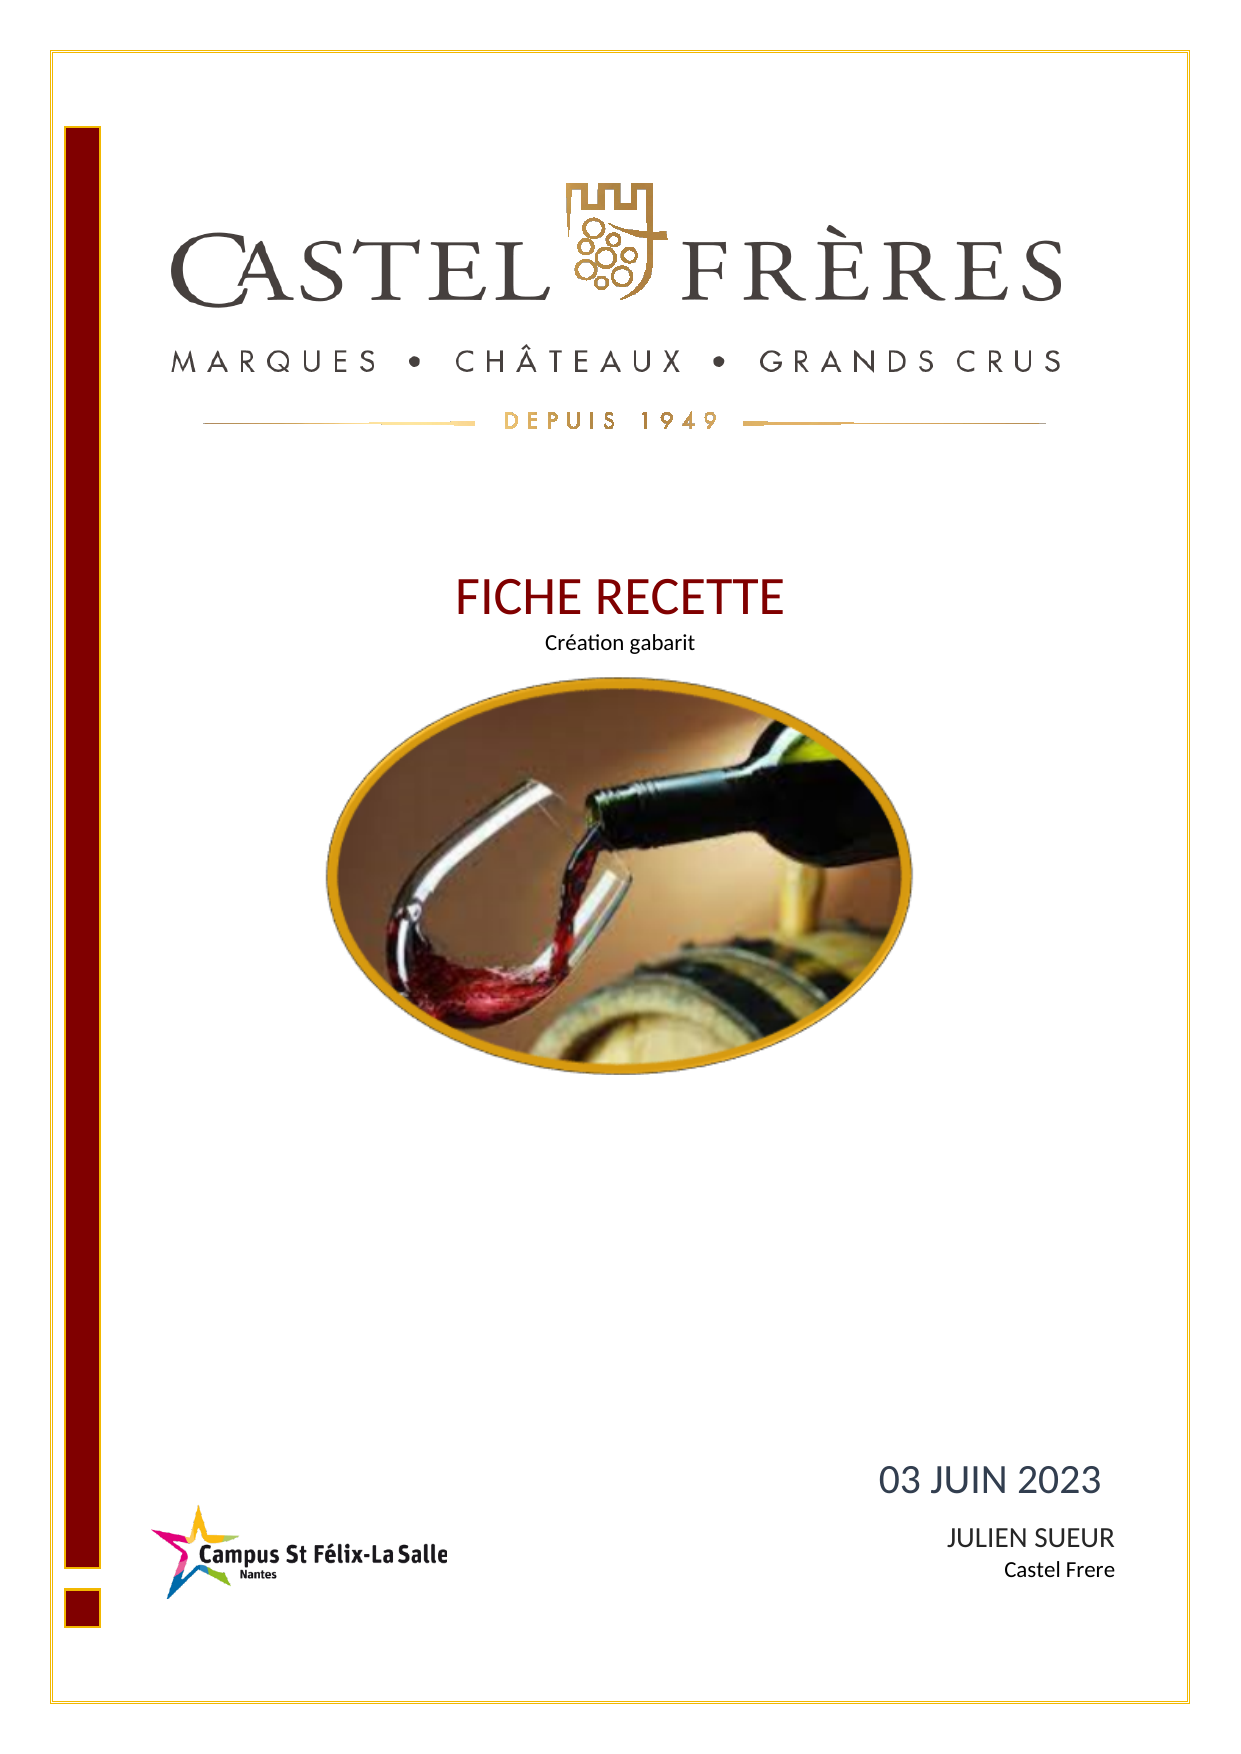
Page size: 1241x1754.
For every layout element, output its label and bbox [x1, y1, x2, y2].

picture [161, 174, 1072, 431]
picture [320, 676, 920, 1075]
picture [150, 1504, 447, 1598]
